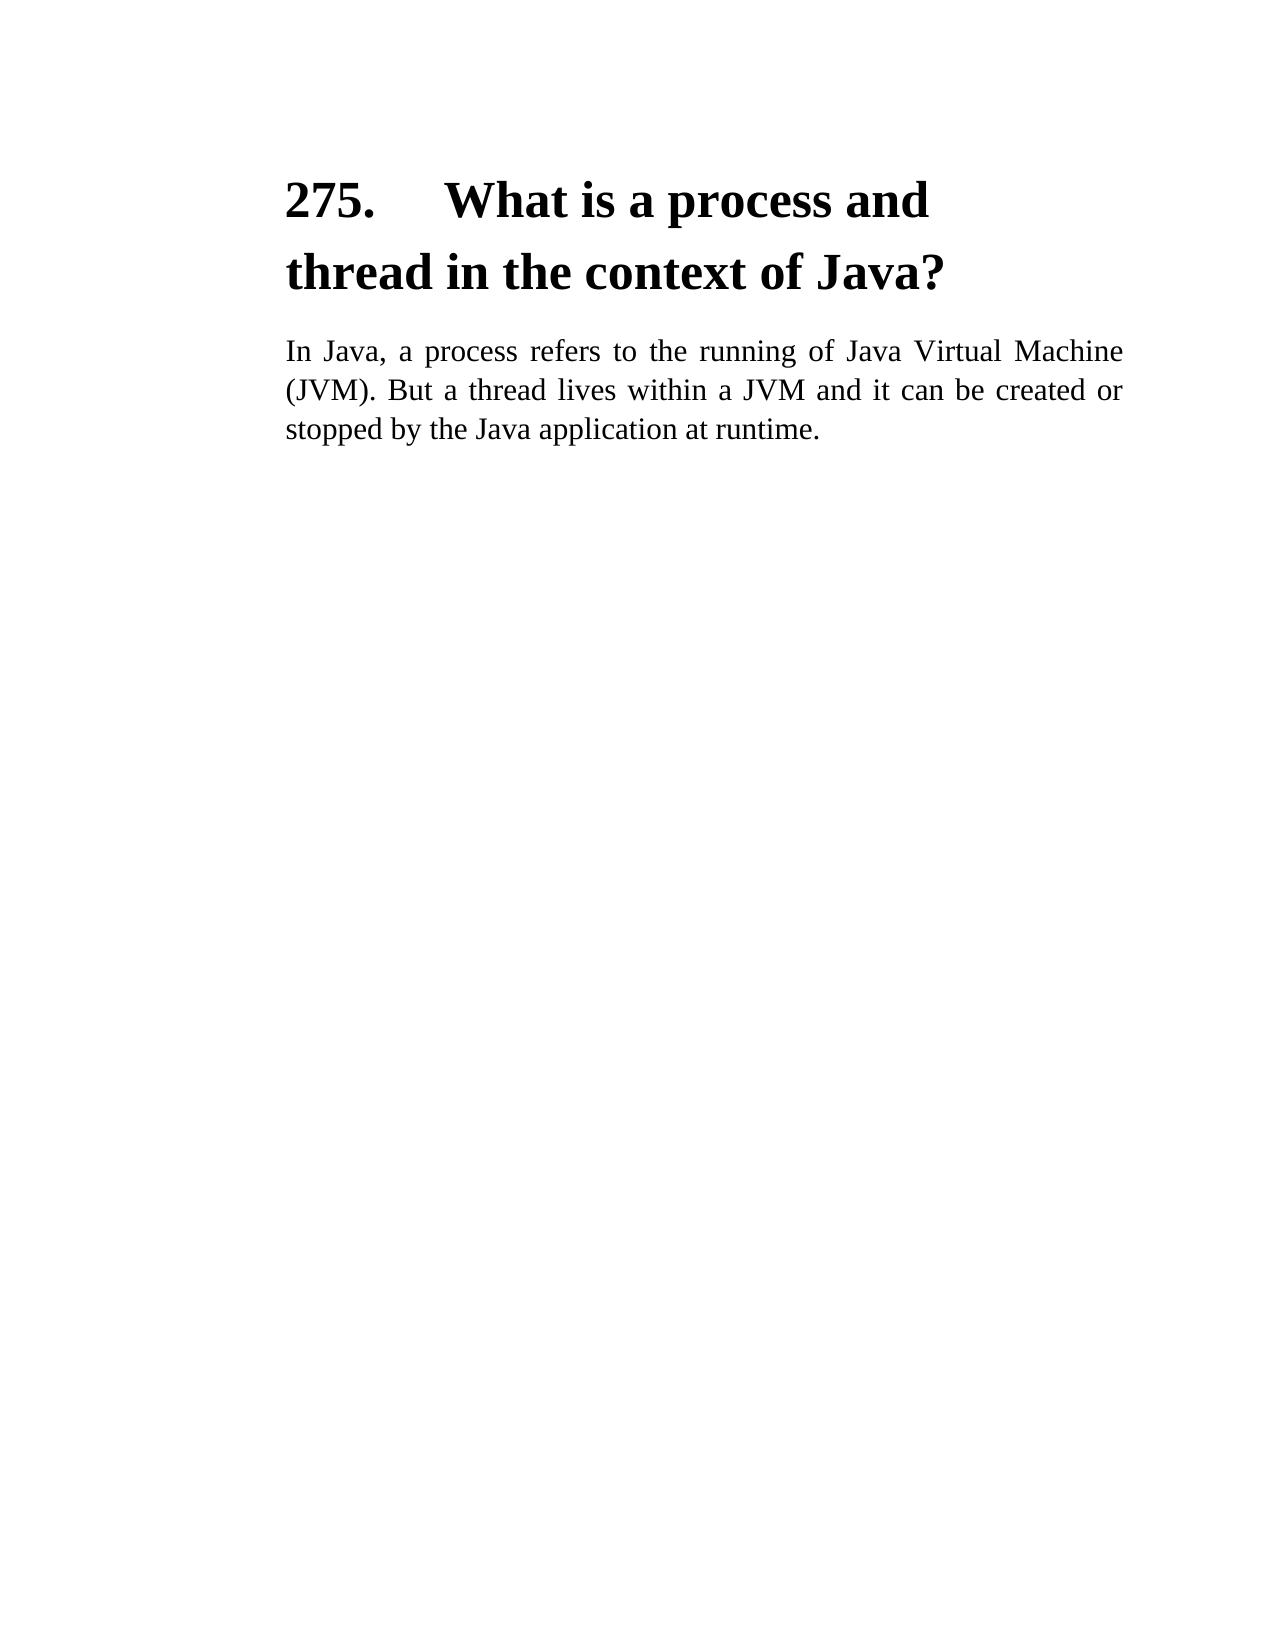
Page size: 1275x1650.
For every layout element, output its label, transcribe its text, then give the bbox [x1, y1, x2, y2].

text In Java, a process refers to the running of Java Virtual Machine (JVM). But a thread lives within a JVM and it can be created or stopped by the Java application at runtime. [285, 333, 1125, 446]
list What is a process and thread in the context of Java? [284, 169, 1075, 301]
